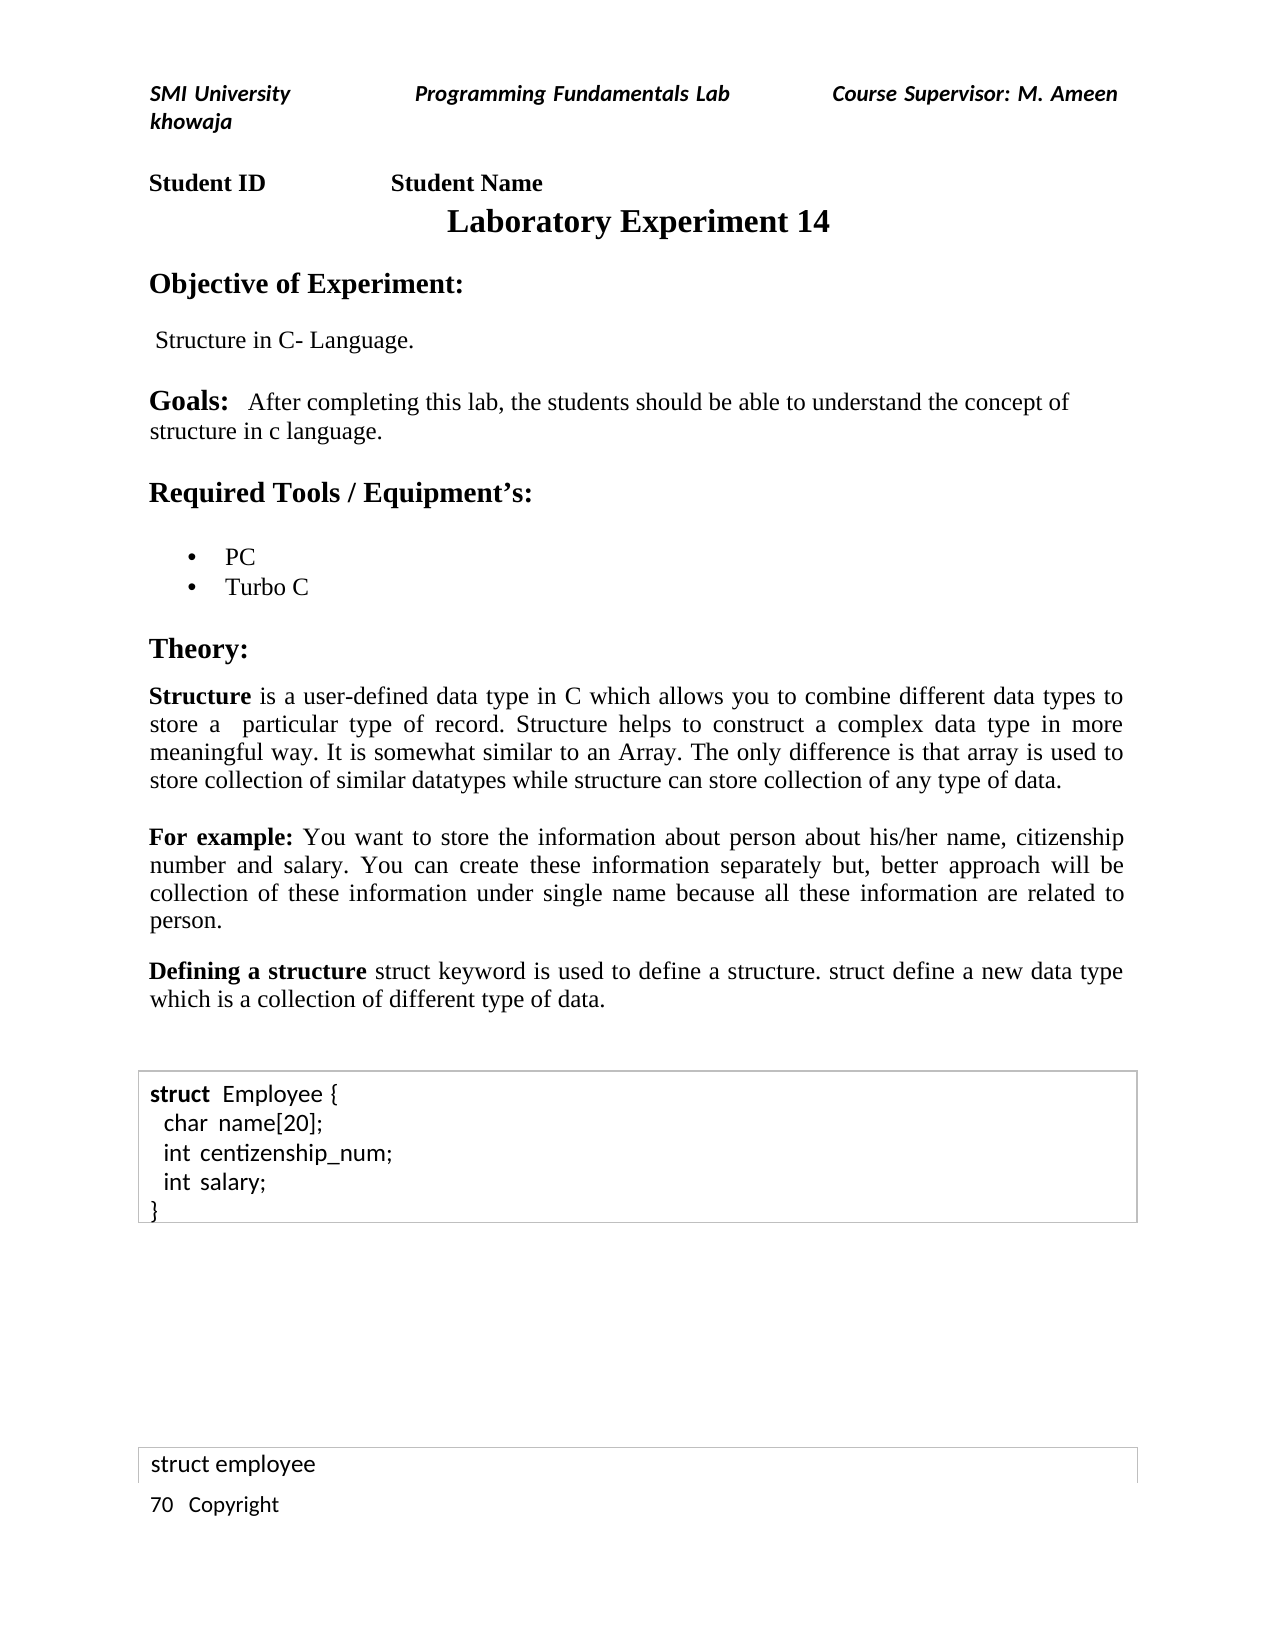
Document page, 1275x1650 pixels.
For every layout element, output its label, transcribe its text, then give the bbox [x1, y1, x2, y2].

subtitle Theory: [148, 632, 1127, 665]
text Student ID Student Name [148, 168, 1125, 196]
table_header struct employee [139, 1448, 1137, 1483]
subtitle Required Tools / Equipment’s: [148, 477, 1127, 509]
subtitle Objective of Experiment: [148, 267, 1127, 300]
text Structure is a user-defined data type in C which allows you to combine different data types to store a particular type of record. Structure helps to construct a complex data type in more meaningful way. It is somewhat similar to an Array. The only difference is that array is used to store collection of similar datatypes while structure can store collection of any type of data. [148, 682, 1125, 794]
text Goals: After completing this lab, the students should be able to understand the concept of structure in c language. [148, 383, 1124, 445]
text Structure in C- Language. [148, 325, 1124, 354]
text Laboratory Experiment 14 [150, 201, 1127, 239]
list PC [187, 542, 1124, 571]
text For example: You want to store the information about person about his/her name, citizenship number and salary. You can create these information separately but, better approach will be collection of these information under single name because all these information are related to person. [148, 823, 1125, 934]
list Turbo C [187, 572, 1124, 601]
text Defining a structure struct keyword is used to define a structure. struct define a new data type which is a collection of different type of data. [148, 957, 1125, 1013]
